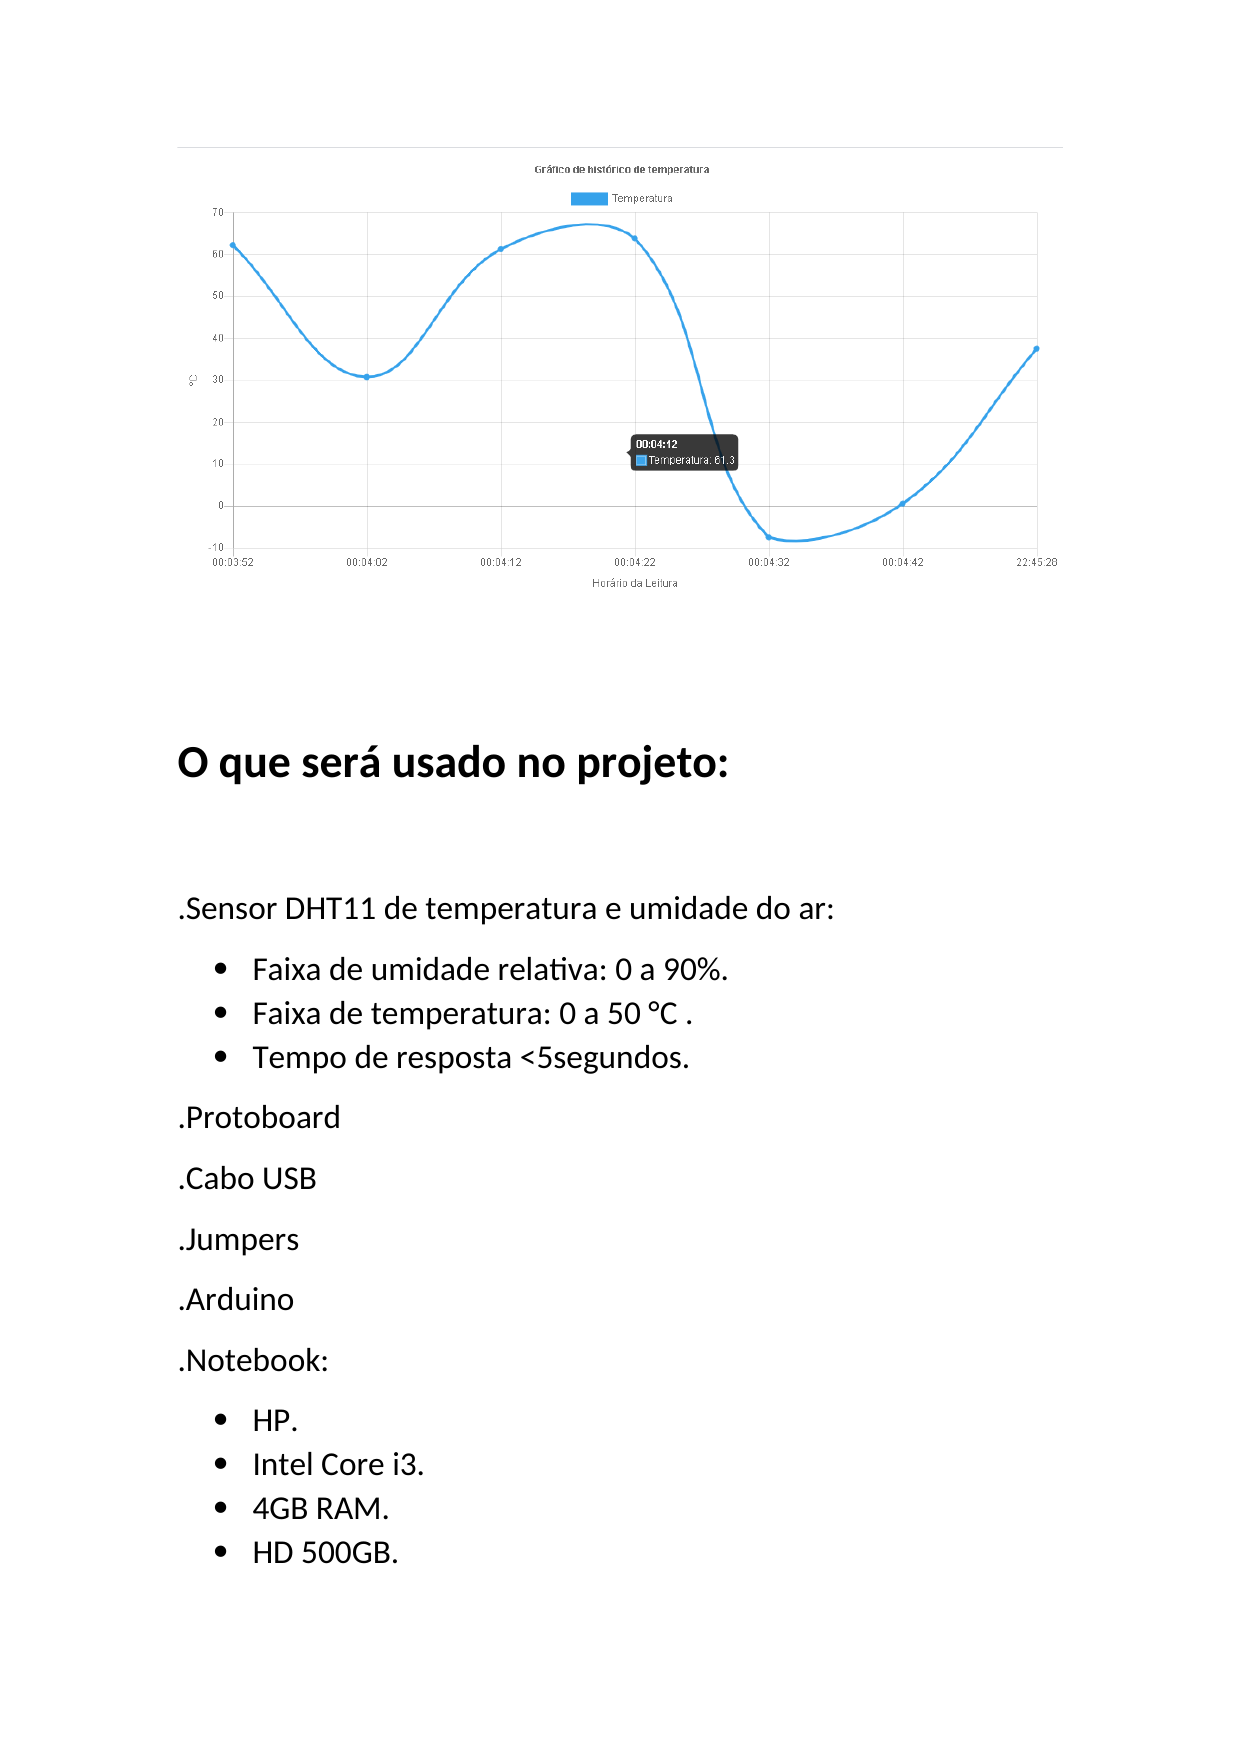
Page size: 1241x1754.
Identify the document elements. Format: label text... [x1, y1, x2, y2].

list HP. [215, 1399, 1063, 1440]
text .Notebook: [177, 1339, 1063, 1379]
list 4GB RAM. [215, 1487, 1063, 1528]
list Intel Core i3. [215, 1443, 1063, 1484]
picture [177, 146, 1063, 594]
list HD 500GB. [215, 1531, 1063, 1572]
text .Arduino [177, 1278, 1063, 1319]
text .Protoboard [177, 1096, 1063, 1137]
list Tempo de resposta <5segundos. [215, 1036, 1063, 1076]
text .Sensor DHT11 de temperatura e umidade do ar: [177, 887, 1063, 928]
text .Cabo USB [177, 1157, 1063, 1198]
list Faixa de temperatura: 0 a 50 °C . [215, 992, 1063, 1032]
text .Jumpers [177, 1218, 1063, 1258]
list Faixa de umidade relativa: 0 a 90%. [215, 948, 1063, 988]
text O que será usado no projeto: [177, 733, 1063, 789]
